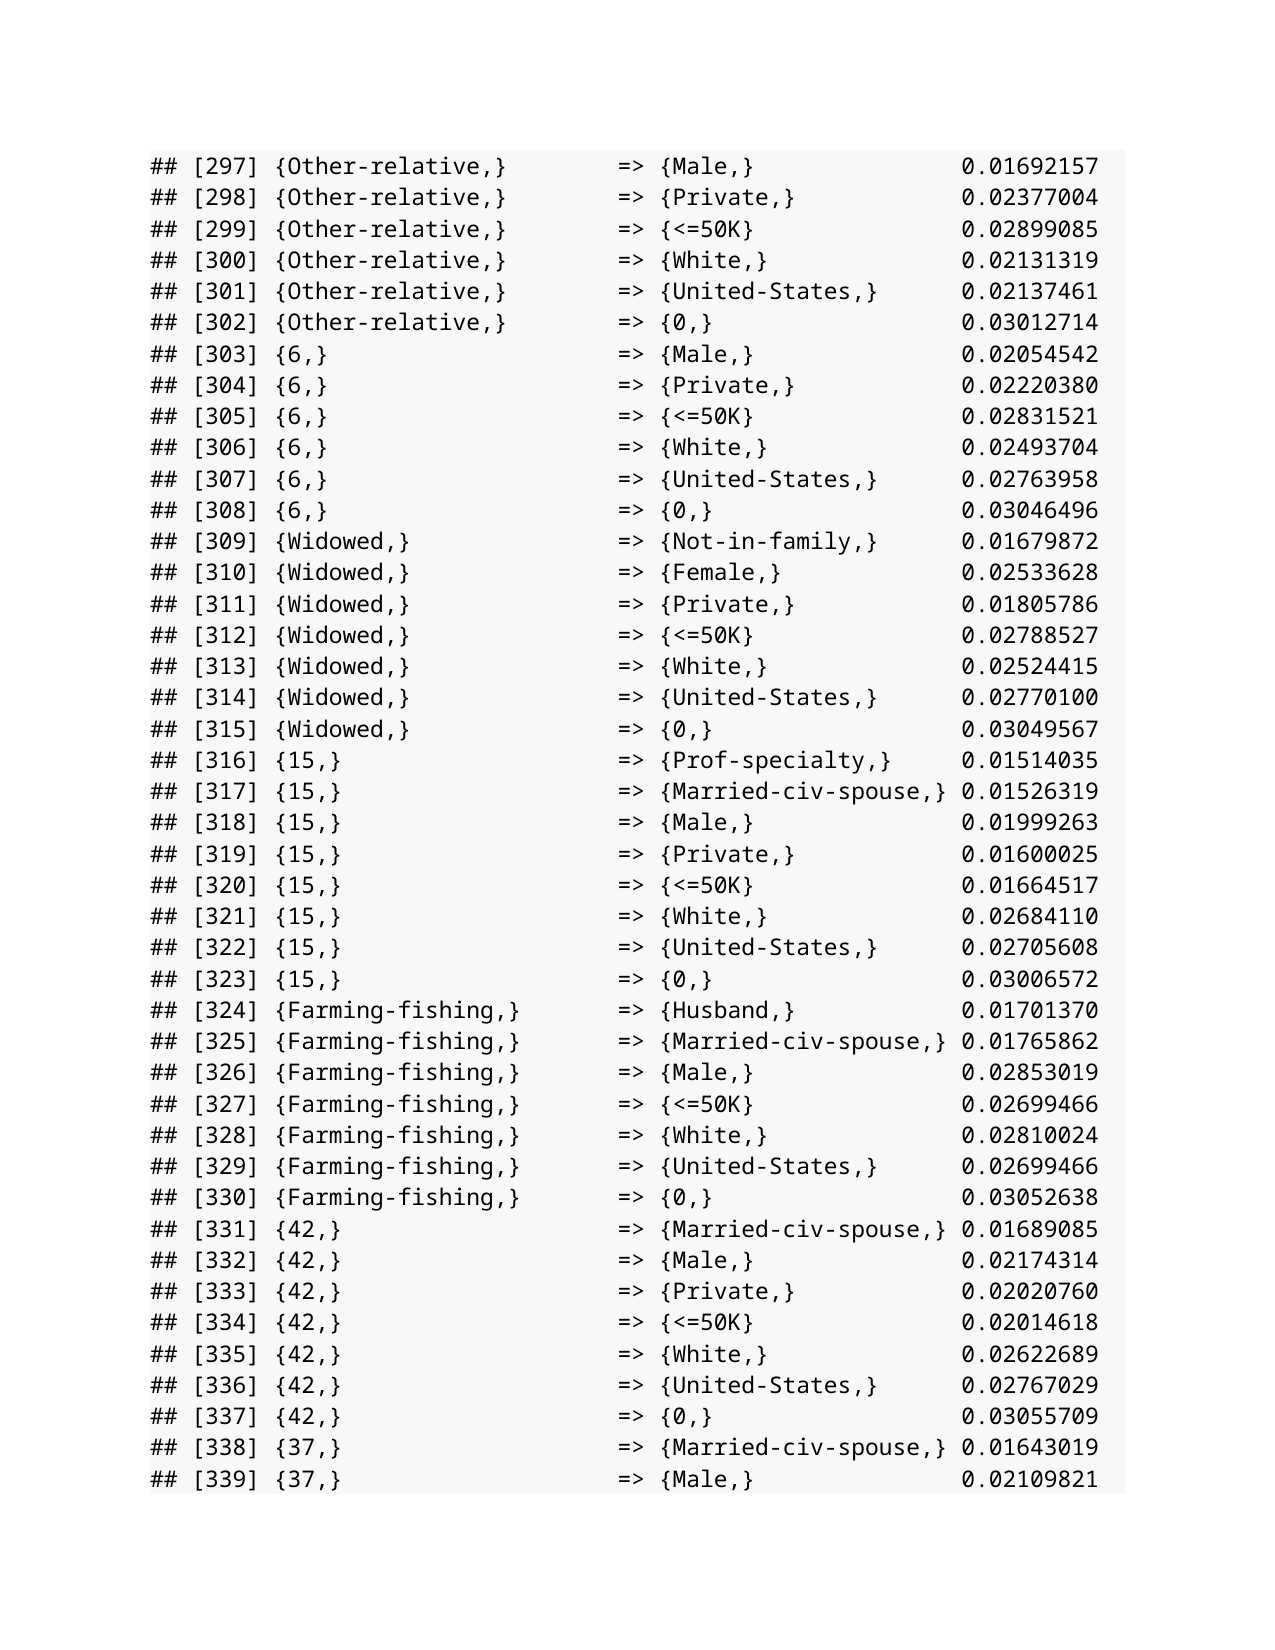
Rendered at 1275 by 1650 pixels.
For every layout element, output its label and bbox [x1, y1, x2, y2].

text [150, 150, 1125, 1494]
